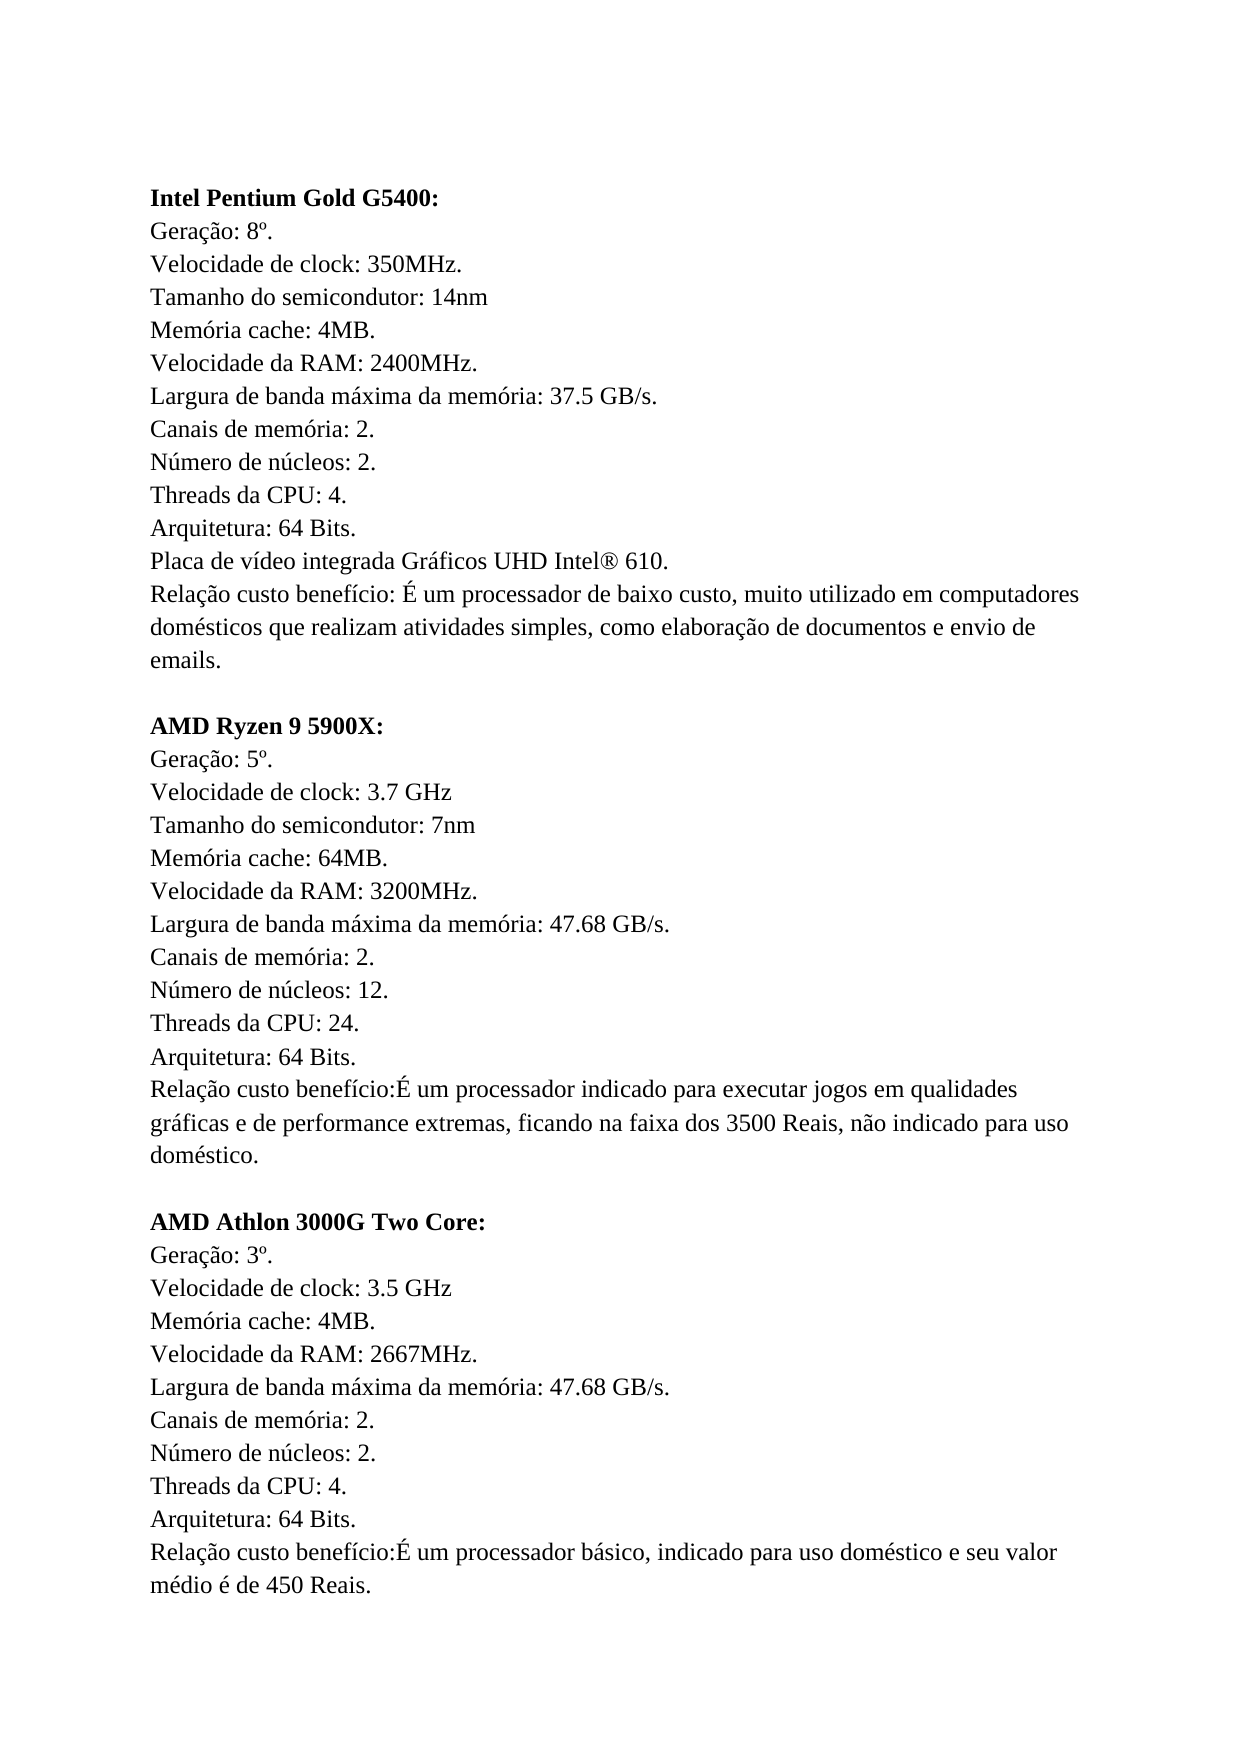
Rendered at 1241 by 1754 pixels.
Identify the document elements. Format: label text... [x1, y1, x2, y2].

text Memória cache: 64MB. [150, 843, 1090, 872]
text Arquitetura: 64 Bits. [150, 1042, 1090, 1070]
text Geração: 3º. [150, 1240, 1090, 1268]
text Tamanho do semicondutor: 7nm [150, 810, 1090, 839]
text Largura de banda máxima da memória: 47.68 GB/s. [150, 1372, 1090, 1401]
text Threads da CPU: 24. [150, 1008, 1090, 1037]
text Intel Pentium Gold G5400: [150, 183, 1090, 212]
text Relação custo benefício:É um processador básico, indicado para uso doméstico e seu valor médio é de 450 Reais. [150, 1537, 1090, 1599]
text Velocidade da RAM: 3200MHz. [150, 876, 1090, 905]
text Velocidade da RAM: 2400MHz. [150, 348, 1090, 377]
text Relação custo benefício: É um processador de baixo custo, muito utilizado em computadores domésticos que realizam atividades simples, como elaboração de documentos e envio de emails. [150, 579, 1090, 674]
text AMD Ryzen 9 5900X: [150, 711, 1090, 740]
text Canais de memória: 2. [150, 942, 1090, 971]
text Geração: 5º. [150, 744, 1090, 773]
text Número de núcleos: 2. [150, 1438, 1090, 1467]
text AMD Athlon 3000G Two Core: [150, 1207, 1090, 1235]
text Velocidade da RAM: 2667MHz. [150, 1339, 1090, 1367]
text Threads da CPU: 4. [150, 1471, 1090, 1499]
text Velocidade de clock: 3.7 GHz [150, 777, 1090, 806]
text Velocidade de clock: 350MHz. [150, 249, 1090, 278]
text Memória cache: 4MB. [150, 315, 1090, 344]
text Tamanho do semicondutor: 14nm [150, 282, 1090, 311]
text Número de núcleos: 2. [150, 447, 1090, 476]
text Arquitetura: 64 Bits. [150, 513, 1090, 542]
text Arquitetura: 64 Bits. [150, 1504, 1090, 1533]
text Largura de banda máxima da memória: 47.68 GB/s. [150, 909, 1090, 938]
text Placa de vídeo integrada Gráficos UHD Intel® 610. [150, 546, 1090, 575]
text Canais de memória: 2. [150, 414, 1090, 443]
text Largura de banda máxima da memória: 37.5 GB/s. [150, 381, 1090, 410]
text Geração: 8º. [150, 216, 1090, 245]
text Relação custo benefício:É um processador indicado para executar jogos em qualidades gráficas e de performance extremas, ficando na faixa dos 3500 Reais, não indicado para uso doméstico. [150, 1074, 1090, 1169]
text Threads da CPU: 4. [150, 480, 1090, 509]
text Memória cache: 4MB. [150, 1306, 1090, 1334]
text Velocidade de clock: 3.5 GHz [150, 1273, 1090, 1301]
text Número de núcleos: 12. [150, 976, 1090, 1004]
text Canais de memória: 2. [150, 1405, 1090, 1433]
